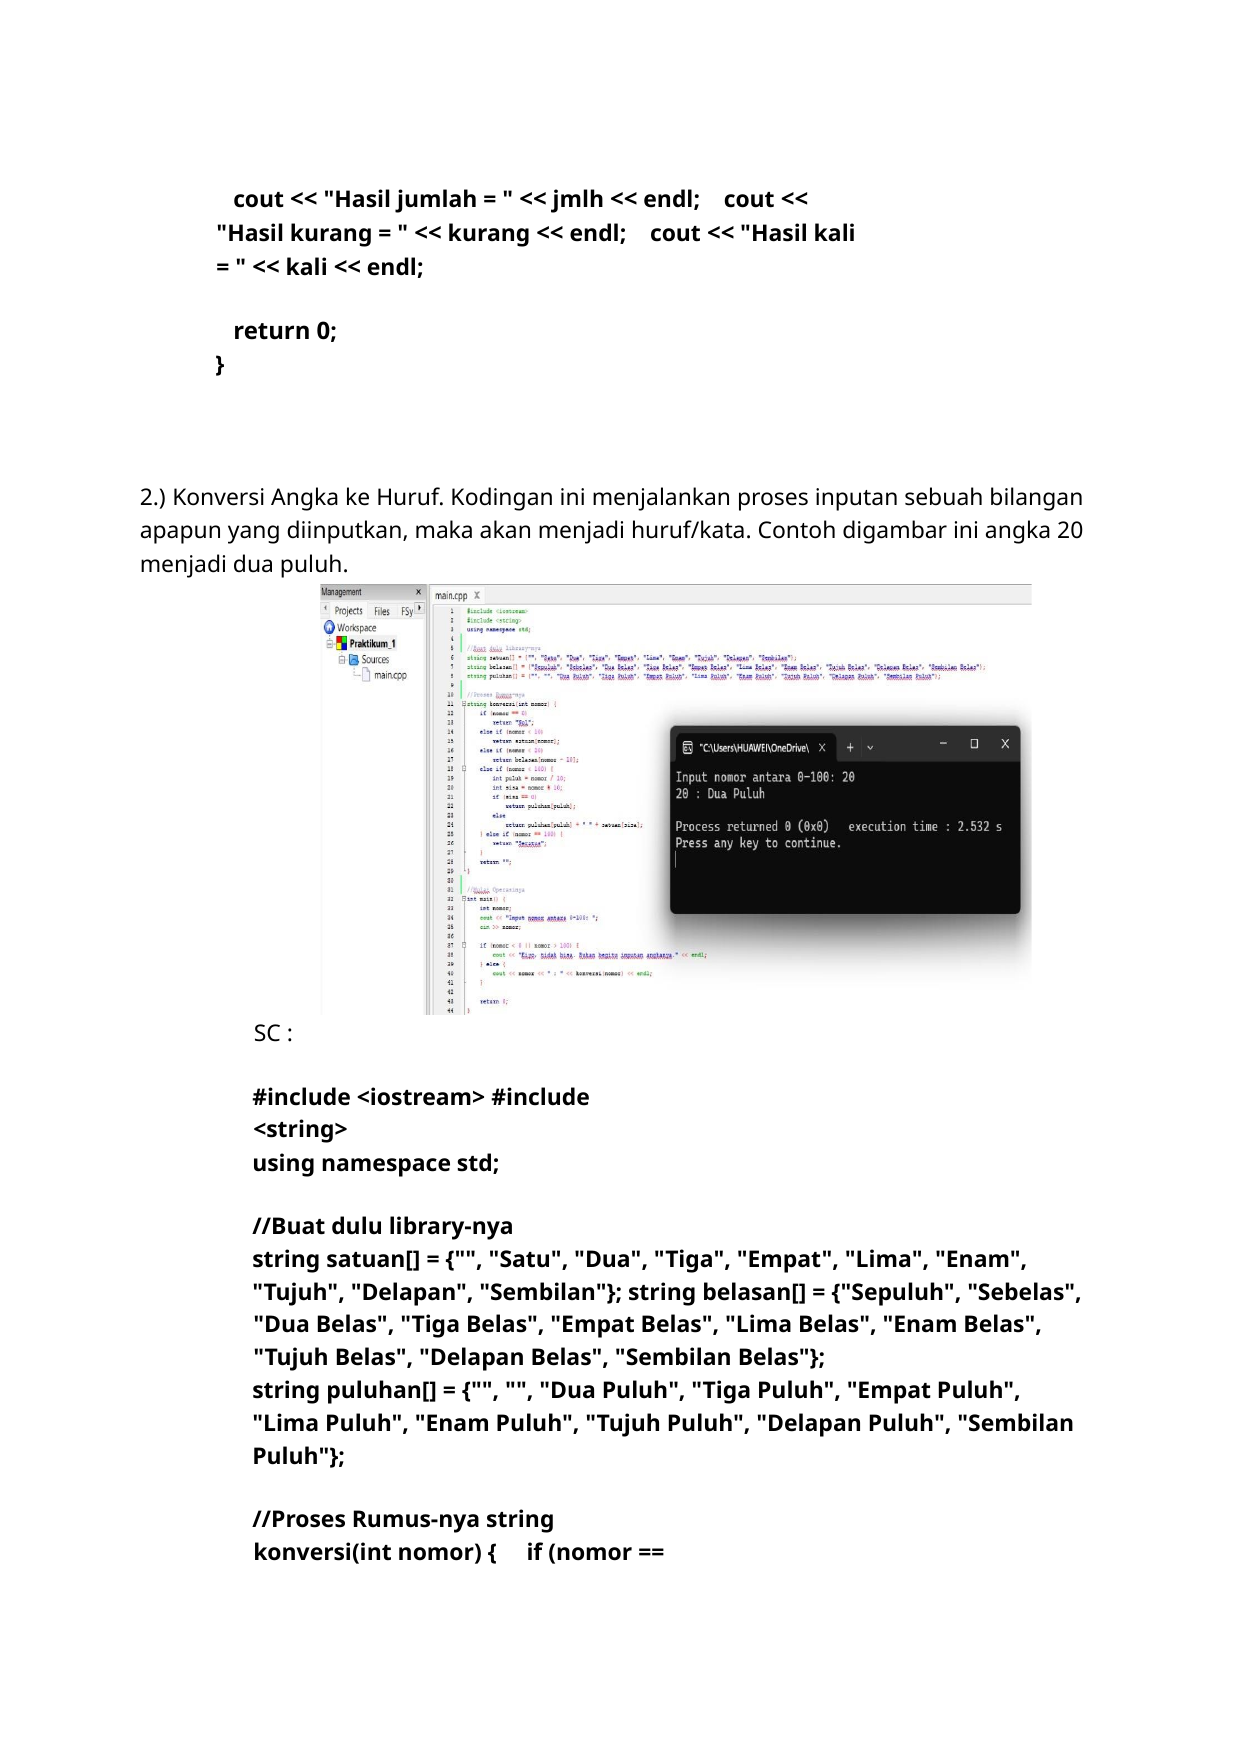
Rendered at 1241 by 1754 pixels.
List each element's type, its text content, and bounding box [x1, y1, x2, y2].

text string puluhan[] = {"", "", "Dua Puluh", "Tiga Puluh", "Empat Puluh", [252, 1374, 1147, 1405]
text 2.) Konversi Angka ke Huruf. Kodingan ini menjalankan proses inputan sebuah bilangan apapun yang diinputkan, maka akan menjadi huruf/kata. Contoh digambar ini angka 20 menjadi dua puluh. [139, 481, 1147, 579]
text } [215, 348, 1147, 380]
picture [320, 584, 1032, 1015]
text SC : [254, 1017, 1092, 1049]
text //Buat dulu library-nya [252, 1210, 1147, 1241]
text "Tujuh", "Delapan", "Sembilan"}; string belasan[] = {"Sepuluh", "Sebelas", "Dua Belas", "Tiga Belas", "Empat Belas", "Lima Belas", "Enam Belas", "Tujuh Belas", "Delapan Belas", "Sembilan Belas"}; [252, 1276, 1096, 1372]
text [252, 1503, 690, 1567]
text Puluh"}; [252, 1440, 1147, 1471]
text string satuan[] = {"", "Satu", "Dua", "Tiga", "Empat", "Lima", "Enam", [252, 1243, 1147, 1274]
text cout << "Hasil jumlah = " << jmlh << endl; cout << "Hasil kurang = " << kurang << endl; cout << "Hasil kali = " << kali << endl; [215, 182, 862, 282]
text return 0; [215, 314, 530, 347]
text #include <iostream> #include <string> [252, 1081, 668, 1145]
text "Lima Puluh", "Enam Puluh", "Tujuh Puluh", "Delapan Puluh", "Sembilan [252, 1407, 1147, 1438]
text using namespace std; [252, 1146, 1147, 1178]
